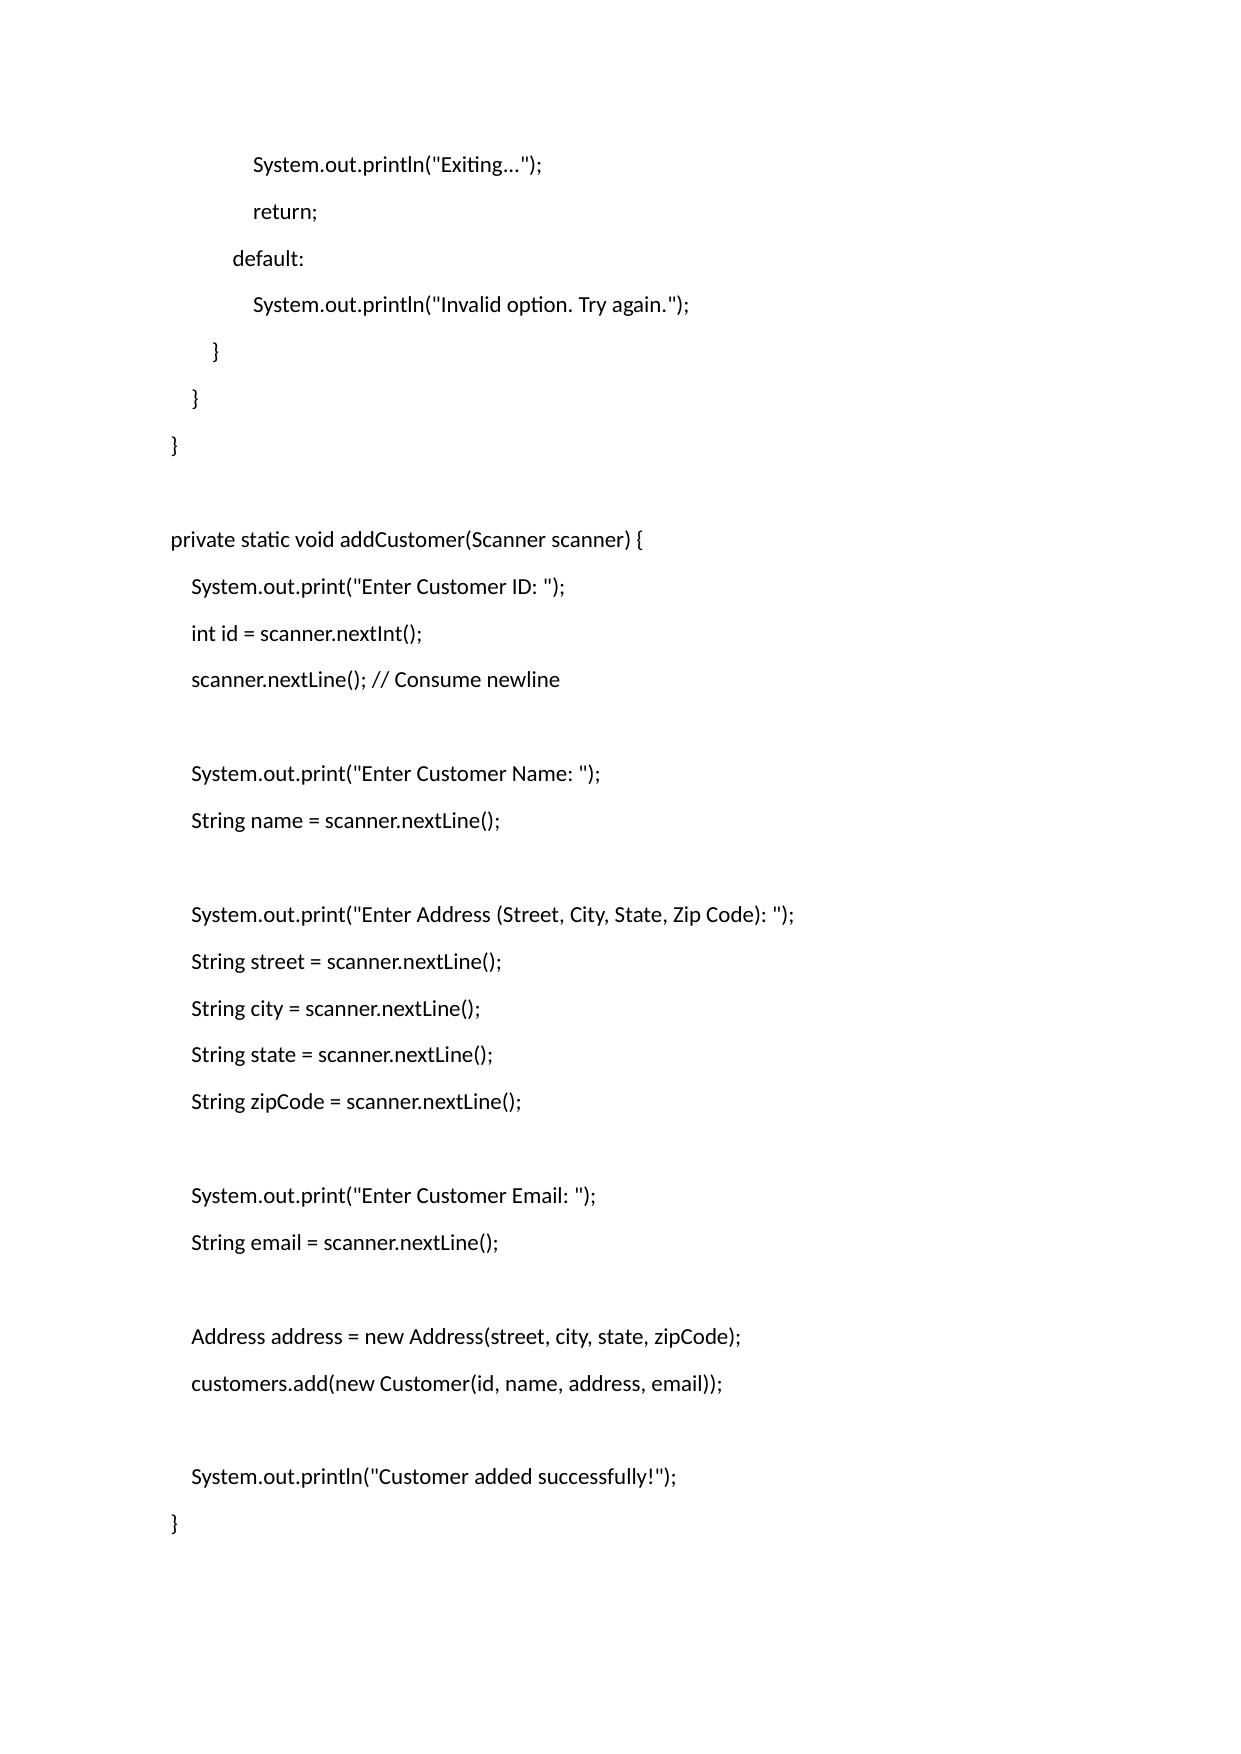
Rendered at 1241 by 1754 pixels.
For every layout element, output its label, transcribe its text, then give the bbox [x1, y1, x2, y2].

text String zipCode = scanner.nextLine(); [150, 1087, 1090, 1116]
text } [150, 384, 1090, 412]
text System.out.print("Enter Address (Street, City, State, Zip Code): "); [150, 900, 1090, 928]
text customers.add(new Customer(id, name, address, email)); [150, 1369, 1090, 1397]
text default: [150, 244, 1090, 272]
text private static void addCustomer(Scanner scanner) { [150, 525, 1090, 553]
text Address address = new Address(street, city, state, zipCode); [150, 1322, 1090, 1350]
text return; [150, 197, 1090, 225]
text System.out.println("Customer added successfully!"); [150, 1462, 1090, 1491]
text String street = scanner.nextLine(); [150, 947, 1090, 975]
text System.out.println("Invalid option. Try again."); [150, 291, 1090, 319]
text } [150, 337, 1090, 366]
text System.out.print("Enter Customer Name: "); [150, 759, 1090, 787]
text } [150, 431, 1090, 459]
text String email = scanner.nextLine(); [150, 1228, 1090, 1256]
text String state = scanner.nextLine(); [150, 1041, 1090, 1069]
text String city = scanner.nextLine(); [150, 994, 1090, 1022]
text System.out.print("Enter Customer ID: "); [150, 572, 1090, 600]
text String name = scanner.nextLine(); [150, 806, 1090, 834]
text scanner.nextLine(); // Consume newline [150, 666, 1090, 694]
text } [150, 1509, 1090, 1537]
text System.out.print("Enter Customer Email: "); [150, 1181, 1090, 1209]
text int id = scanner.nextInt(); [150, 619, 1090, 647]
text System.out.println("Exiting..."); [150, 150, 1090, 178]
